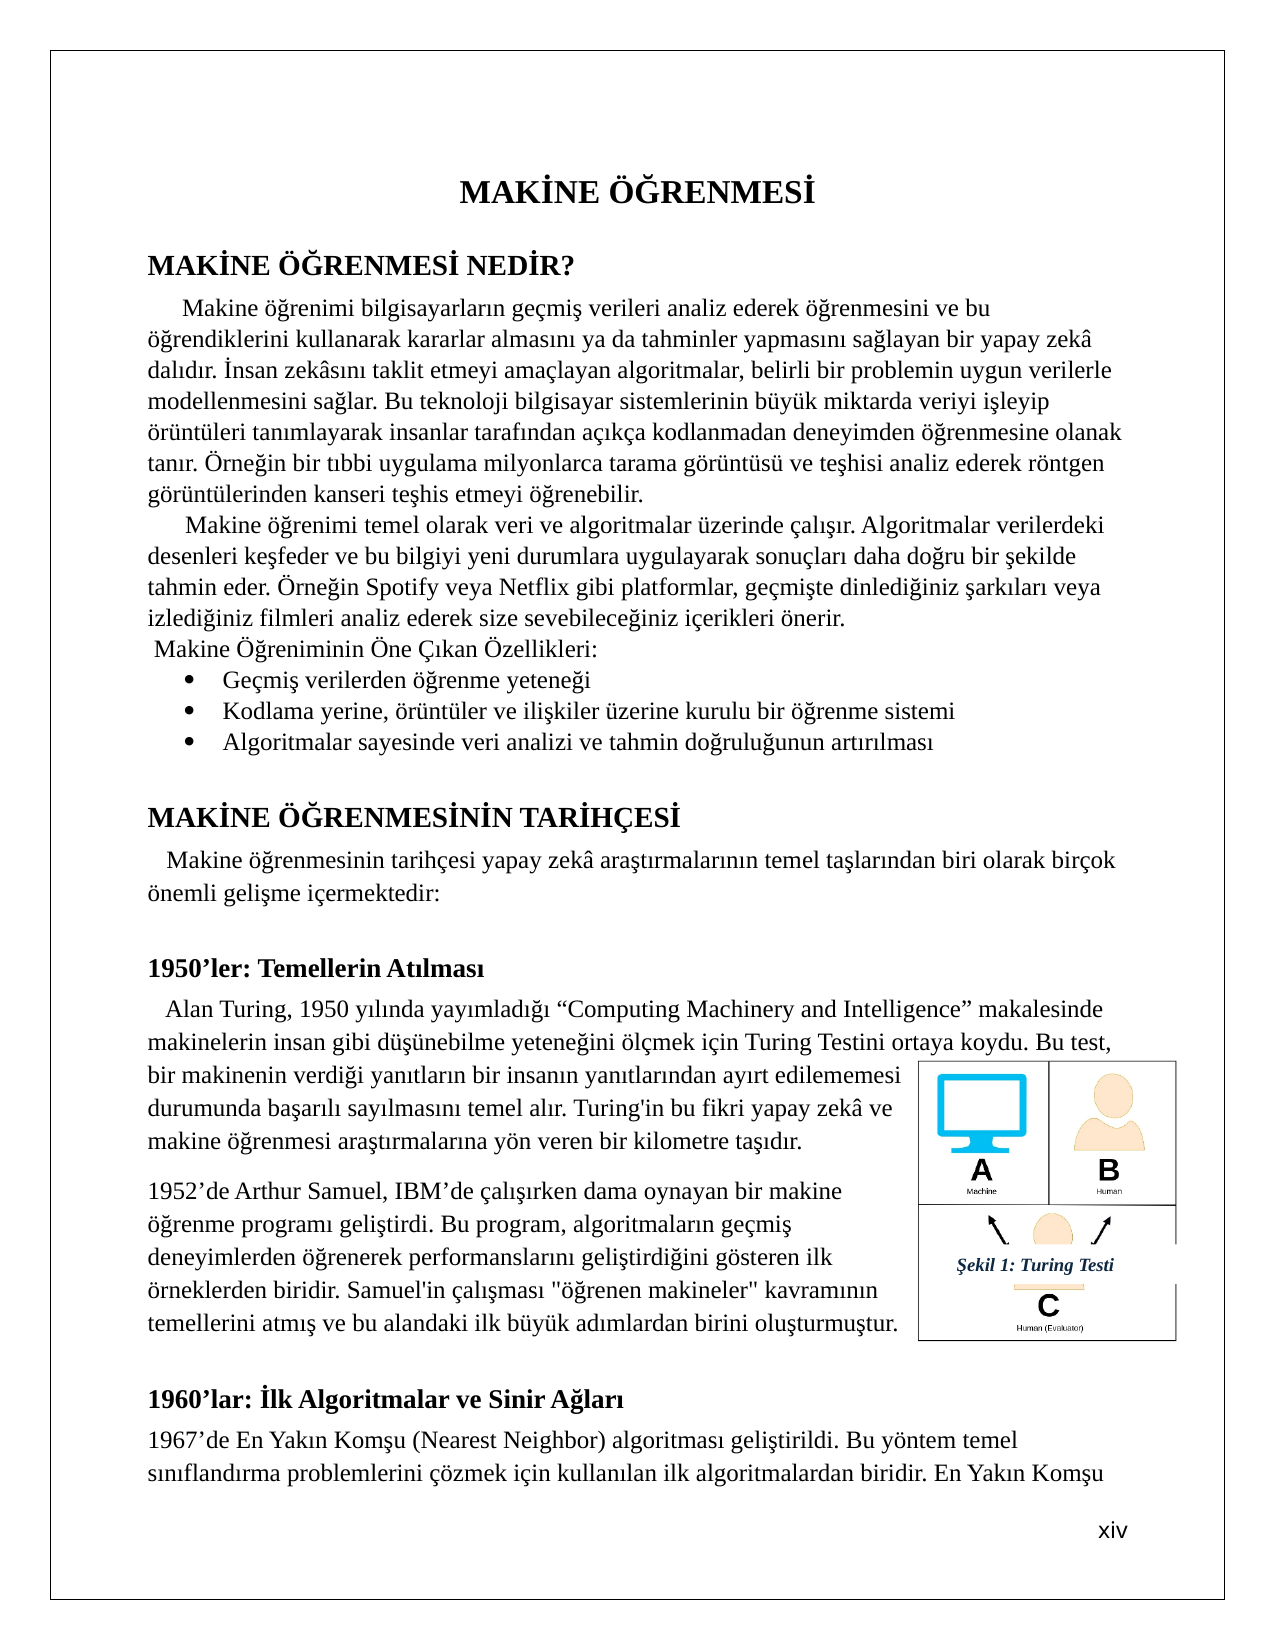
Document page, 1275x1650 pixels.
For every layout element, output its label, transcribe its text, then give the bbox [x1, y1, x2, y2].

subtitle MAKİNE ÖĞRENMESİ [147, 172, 1127, 211]
text Makine öğrenmesinin tarihçesi yapay zekâ araştırmalarının temel taşlarından biri olarak birçok önemli gelişme içermektedir: [147, 845, 1127, 906]
subtitle MAKİNE ÖĞRENMESİ NEDİR? [147, 248, 1127, 281]
text 1952’de Arthur Samuel, IBM’de çalışırken dama oynayan bir makine öğrenme programı geliştirdi. Bu program, algoritmaların geçmiş deneyimlerden öğrenerek performanslarını geliştirdiğini gösteren ilk örneklerden biridir. Samuel'in çalışması "öğrenen makineler" kavramının temellerini atmış ve bu alandaki ilk büyük adımlardan birini oluşturmuştur. [147, 1176, 1127, 1337]
list Algoritmalar sayesinde veri analizi ve tahmin doğruluğunun artırılması [185, 727, 1127, 756]
subtitle 1950’ler: Temellerin Atılması [147, 952, 1127, 983]
list Geçmiş verilerden öğrenme yeteneği [185, 665, 1127, 694]
picture [914, 1284, 1180, 1344]
list Kodlama yerine, örüntüler ve ilişkiler üzerine kurulu bir öğrenme sistemi [185, 696, 1127, 725]
subtitle 1960’lar: İlk Algoritmalar ve Sinir Ağları [147, 1383, 1127, 1414]
list Makine Öğreniminin Öne Çıkan Özellikleri: [147, 634, 1127, 663]
picture [914, 1057, 1180, 1244]
list Makine öğrenimi bilgisayarların geçmiş verileri analiz ederek öğrenmesini ve bu öğrendiklerini kullanarak kararlar almasını ya da tahminler yapmasını sağlayan bir yapay zekâ dalıdır. İnsan zekâsını taklit etmeyi amaçlayan algoritmalar, belirli bir problemin uygun verilerle modellenmesini sağlar. Bu teknoloji bilgisayar sistemlerinin büyük miktarda veriyi işleyip örüntüleri tanımlayarak insanlar tarafından açıkça kodlanmadan deneyimden öğrenmesine olanak tanır. Örneğin bir tıbbi uygulama milyonlarca tarama görüntüsü ve teşhisi analiz ederek röntgen görüntülerinden kanseri teşhis etmeyi öğrenebilir. [147, 293, 1127, 508]
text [147, 1425, 1127, 1487]
subtitle MAKİNE ÖĞRENMESİNİN TARİHÇESİ [147, 800, 1127, 833]
text Alan Turing, 1950 yılında yayımladığı “Computing Machinery and Intelligence” makalesinde makinelerin insan gibi düşünebilme yeteneğini ölçmek için Turing Testini ortaya koydu. Bu test, bir makinenin verdiği yanıtların bir insanın yanıtlarından ayırt edilememesi durumunda başarılı sayılmasını temel alır. Turing'in bu fikri yapay zekâ ve makine öğrenmesi araştırmalarına yön veren bir kilometre taşıdır. [147, 994, 1127, 1155]
list Makine öğrenimi temel olarak veri ve algoritmalar üzerinde çalışır. Algoritmalar verilerdeki desenleri keşfeder ve bu bilgiyi yeni durumlara uygulayarak sonuçları daha doğru bir şekilde tahmin eder. Örneğin Spotify veya Netflix gibi platformlar, geçmişte dinlediğiniz şarkıları veya izlediğiniz filmleri analiz ederek size sevebileceğiniz içerikleri önerir. [147, 510, 1127, 632]
